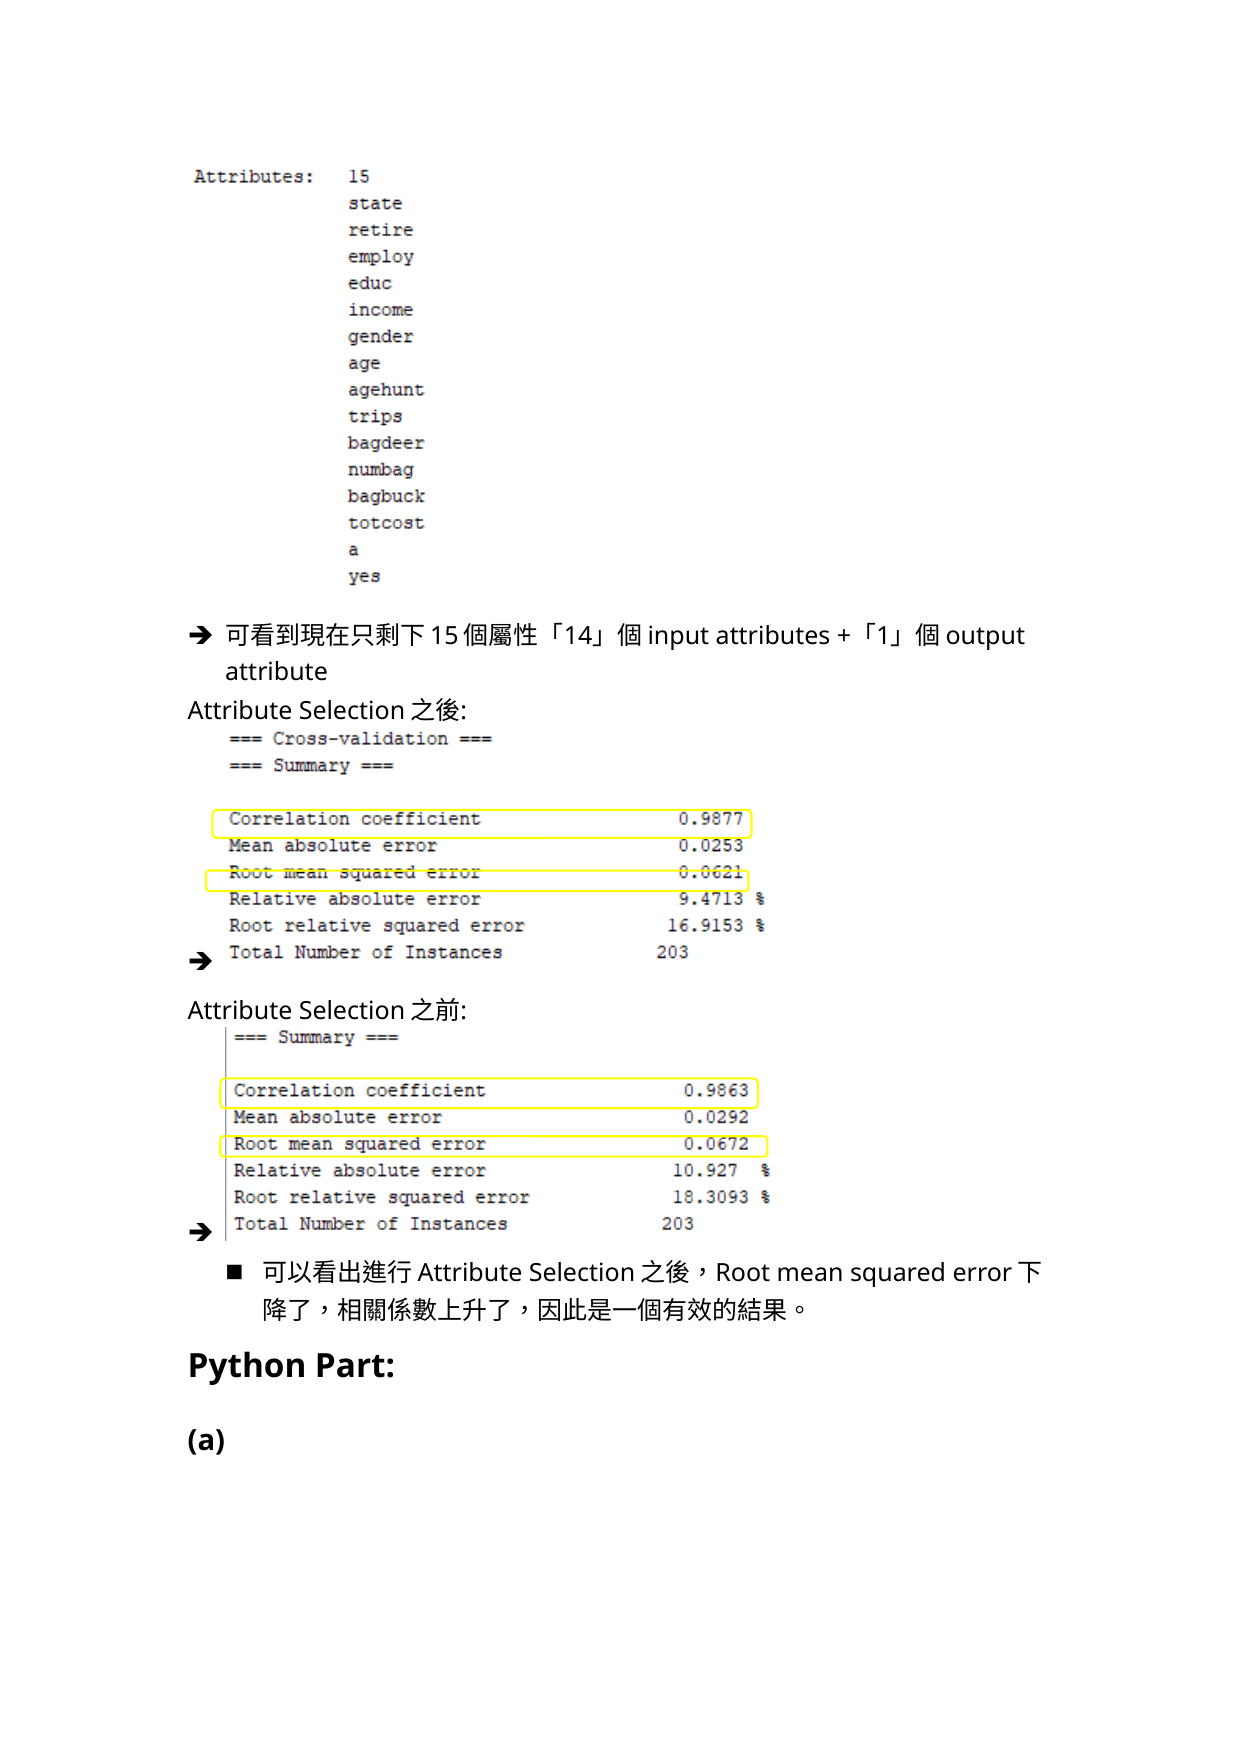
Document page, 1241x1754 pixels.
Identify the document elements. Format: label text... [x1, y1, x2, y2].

text Attribute Selection之後: [187, 689, 1053, 727]
picture [225, 811, 750, 836]
text (a) [187, 1402, 1053, 1477]
text Attribute Selection之前: [187, 989, 1053, 1027]
picture [225, 1027, 787, 1241]
list 可以看出進行Attribute Selection之後，Root mean squared error下降了，相關係數上升了，因此是一個有效的結果。 [225, 1252, 1053, 1327]
picture [225, 1138, 766, 1155]
picture [225, 872, 747, 890]
picture [225, 1080, 756, 1107]
picture [225, 727, 780, 971]
text Python Part: [187, 1327, 1053, 1402]
list 可看到現在只剩下15個屬性「14」個input attributes +「1」個output attribute [187, 614, 1053, 689]
picture [187, 164, 646, 590]
